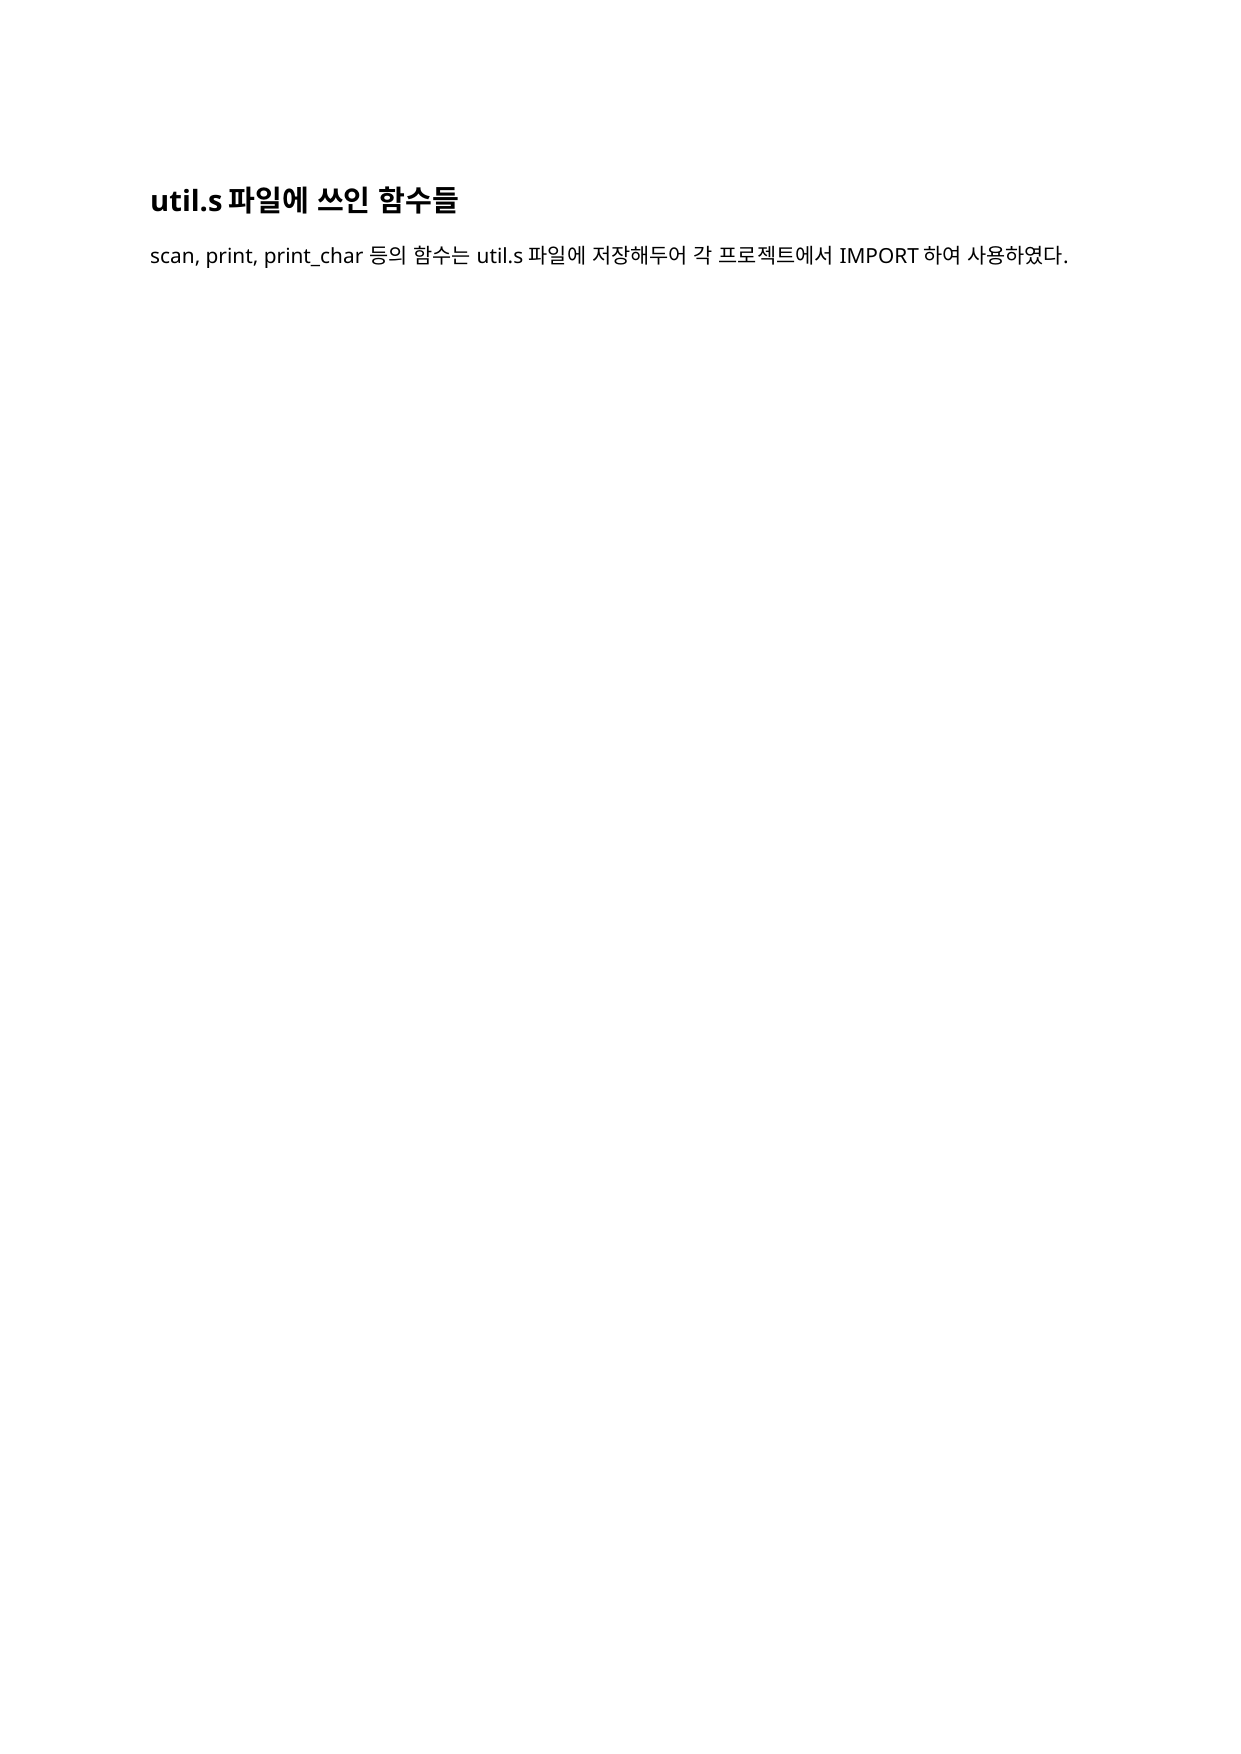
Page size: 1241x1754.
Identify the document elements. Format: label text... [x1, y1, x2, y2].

text scan, print, print_char 등의 함수는 util.s 파일에 저장해두어 각 프로젝트에서 IMPORT하여 사용하였다. [150, 239, 1090, 270]
text util.s파일에 쓰인 함수들 [150, 177, 1090, 219]
